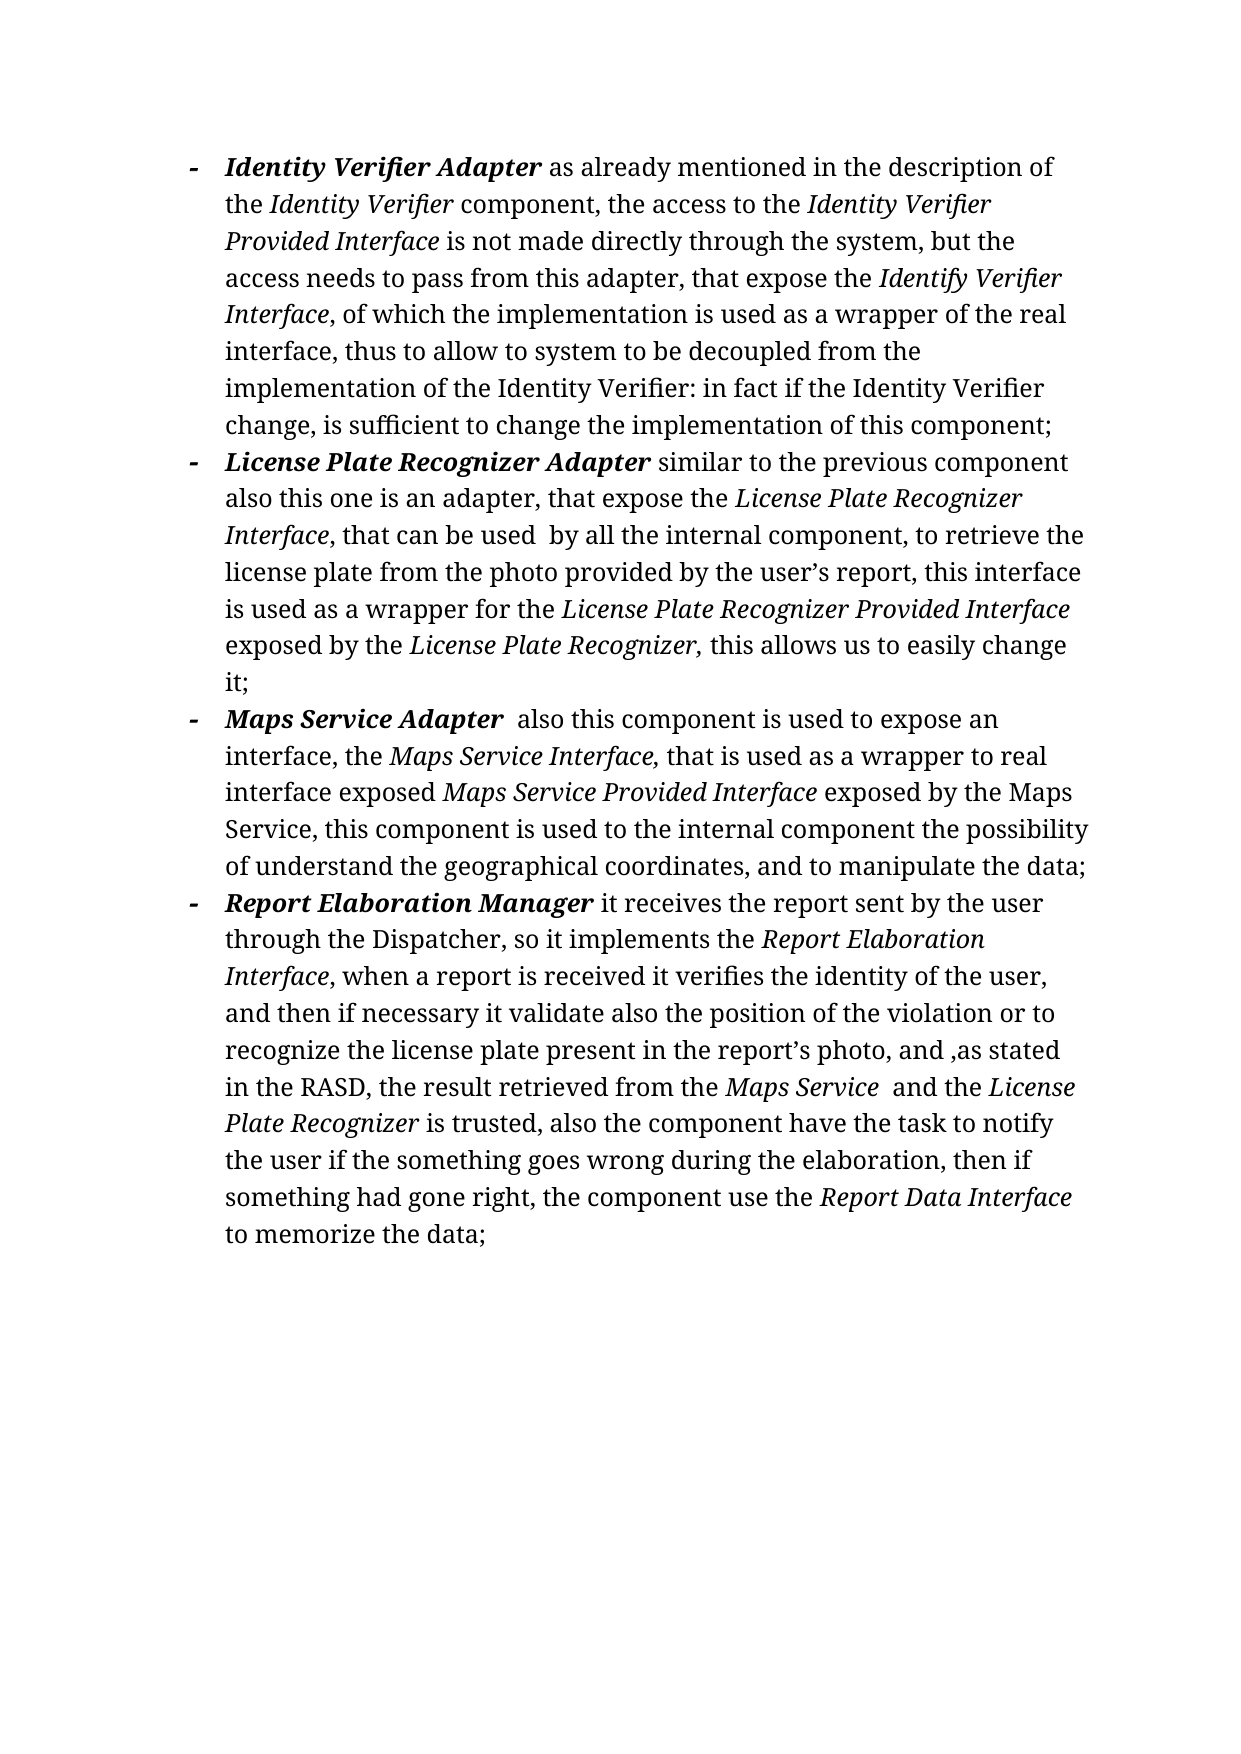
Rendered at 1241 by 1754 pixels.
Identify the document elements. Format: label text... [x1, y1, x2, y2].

list Report Elaboration Manager it receives the report sent by the user through the Dispatcher, so it implements the Report Elaboration Interface, when a report is received it verifies the identity of the user, and then if necessary it validate also the position of the violation or to recognize the license plate present in the report’s photo, and ,as stated in the RASD, the result retrieved from the Maps Service and the License Plate Recognizer is trusted, also the component have the task to notify the user if the something goes wrong during the elaboration, then if something had gone right, the component use the Report Data Interface to memorize the data; [187, 885, 1090, 1250]
list Identity Verifier Adapter as already mentioned in the description of the Identity Verifier component, the access to the Identity Verifier Provided Interface is not made directly through the system, but the access needs to pass from this adapter, that expose the Identify Verifier Interface, of which the implementation is used as a wrapper of the real interface, thus to allow to system to be decoupled from the implementation of the Identity Verifier: in fact if the Identity Verifier change, is sufficient to change the implementation of this component; [187, 150, 1090, 441]
list Maps Service Adapter also this component is used to expose an interface, the Maps Service Interface, that is used as a wrapper to real interface exposed Maps Service Provided Interface exposed by the Maps Service, this component is used to the internal component the possibility of understand the geographical coordinates, and to manipulate the data; [187, 702, 1090, 883]
list License Plate Recognizer Adapter similar to the previous component also this one is an adapter, that expose the License Plate Recognizer Interface, that can be used by all the internal component, to retrieve the license plate from the photo provided by the user’s report, this interface is used as a wrapper for the License Plate Recognizer Provided Interface exposed by the License Plate Recognizer, this allows us to easily change it; [187, 444, 1090, 699]
